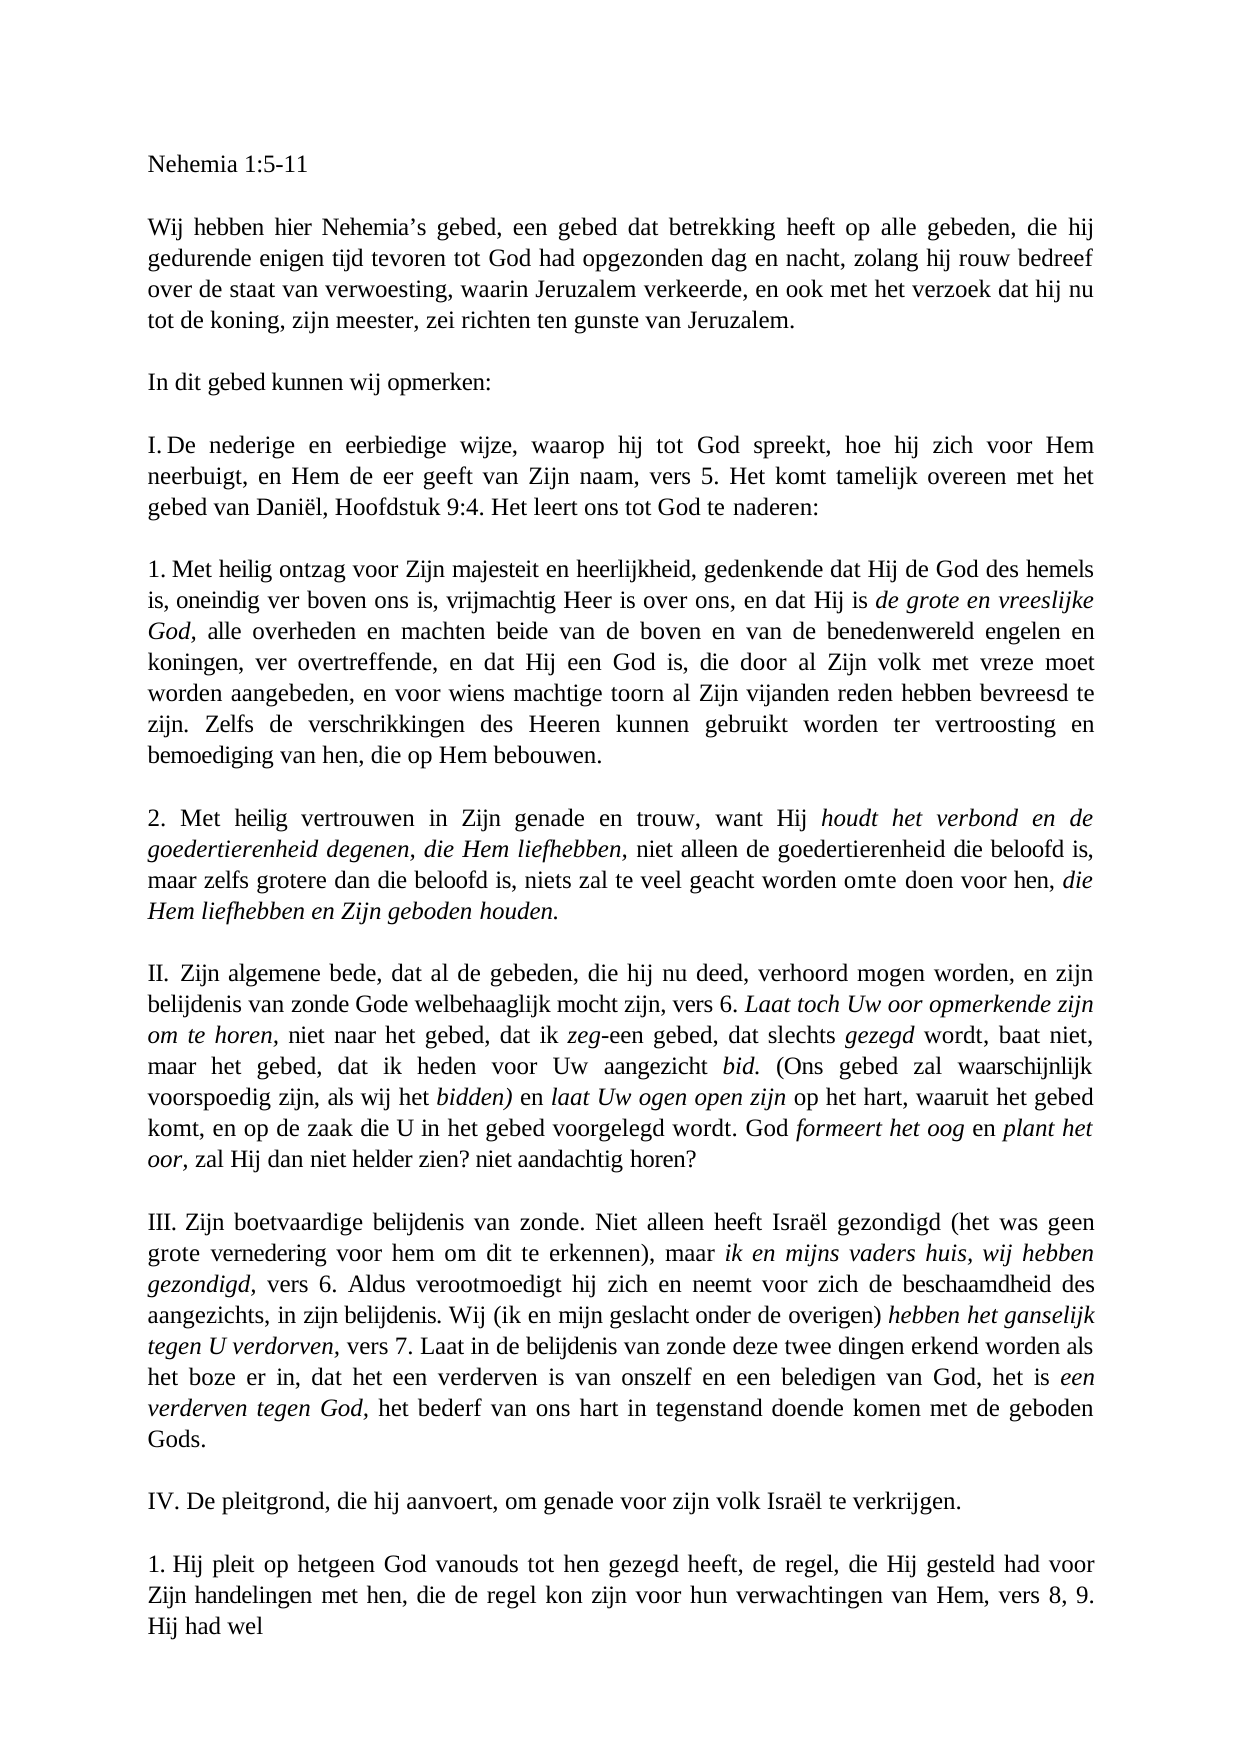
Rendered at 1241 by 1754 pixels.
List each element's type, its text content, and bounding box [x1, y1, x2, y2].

list De nederige en eerbiedige wijze, waarop hij tot God spreekt, hoe hij zich voor Hem neerbuigt, en Hem de eer geeft van Zijn naam, vers 5. Het komt tamelijk overeen met het gebed van Daniël, Hoofdstuk 9:4. Het leert ons tot God te naderen: [147, 430, 1094, 521]
text Wij hebben hier Nehemia’s gebed, een gebed dat betrekking heeft op alle gebeden, die hij gedurende enigen tijd tevoren tot God had opgezonden dag en nacht, zolang hij rouw bedreef over de staat van verwoesting, waarin Jeruzalem verkeerde, en ook met het verzoek dat hij nu tot de koning, zijn meester, zei richten ten gunste van Jeruzalem. [147, 212, 1094, 334]
list Hij pleit op hetgeen God vanouds tot hen gezegd heeft, de regel, die Hij gesteld had voor Zijn handelingen met hen, die de regel kon zijn voor hun verwachtingen van Hem, vers 8, 9. Hij had wel [147, 1549, 1095, 1640]
list Met heilig vertrouwen in Zijn genade en trouw, want Hij houdt het verbond en de goedertierenheid degenen, die Hem liefhebben, niet alleen de goedertierenheid die beloofd is, maar zelfs grotere dan die beloofd is, niets zal te veel geacht worden omte doen voor hen, die Hem liefhebben en Zijn geboden houden. [147, 803, 1094, 925]
list De pleitgrond, die hij aanvoert, om genade voor zijn volk Israël te verkrijgen. [147, 1486, 1107, 1515]
list Zijn boetvaardige belijdenis van zonde. Niet alleen heeft Israël gezondigd (het was geen grote vernedering voor hem om dit te erkennen), maar ik en mijns vaders huis, wij hebben gezondigd, vers 6. Aldus verootmoedigt hij zich en neemt voor zich de beschaamdheid des aangezichts, in zijn belijdenis. Wij (ik en mijn geslacht onder de overigen) hebben het ganselijk tegen U verdorven, vers 7. Laat in de belijdenis van zonde deze twee dingen erkend worden als het boze er in, dat het een verderven is van onszelf en een beledigen van God, het is een verderven tegen God, het bederf van ons hart in tegenstand doende komen met de geboden Gods. [147, 1207, 1095, 1453]
list Met heilig ontzag voor Zijn majesteit en heerlijkheid, gedenkende dat Hij de God des hemels is, oneindig ver boven ons is, vrijmachtig Heer is over ons, en dat Hij is de grote en vreeslijke God, alle overheden en machten beide van de boven en van de benedenwereld engelen en koningen, ver overtreffende, en dat Hij een God is, die door al Zijn volk met vreze moet worden aangebeden, en voor wiens machtige toorn al Zijn vijanden reden hebben bevreesd te zijn. Zelfs de verschrikkingen des Heeren kunnen gebruikt worden ter vertroosting en bemoediging van hen, die op Hem bebouwen. [147, 554, 1095, 769]
text Nehemia 1:5-11 [147, 149, 1107, 178]
list Zijn algemene bede, dat al de gebeden, die hij nu deed, verhoord mogen worden, en zijn belijdenis van zonde Gode welbehaaglijk mocht zijn, vers 6. Laat toch Uw oor opmerkende zijn om te horen, niet naar het gebed, dat ik zeg-een gebed, dat slechts gezegd wordt, baat niet, maar het gebed, dat ik heden voor Uw aangezicht bid. (Ons gebed zal waarschijnlijk voorspoedig zijn, als wij het bidden) en laat Uw ogen open zijn op het hart, waaruit het gebed komt, en op de zaak die U in het gebed voorgelegd wordt. God formeert het oog en plant het oor, zal Hij dan niet helder zien? niet aandachtig horen? [147, 958, 1094, 1173]
text In dit gebed kunnen wij opmerken: [147, 367, 1107, 396]
